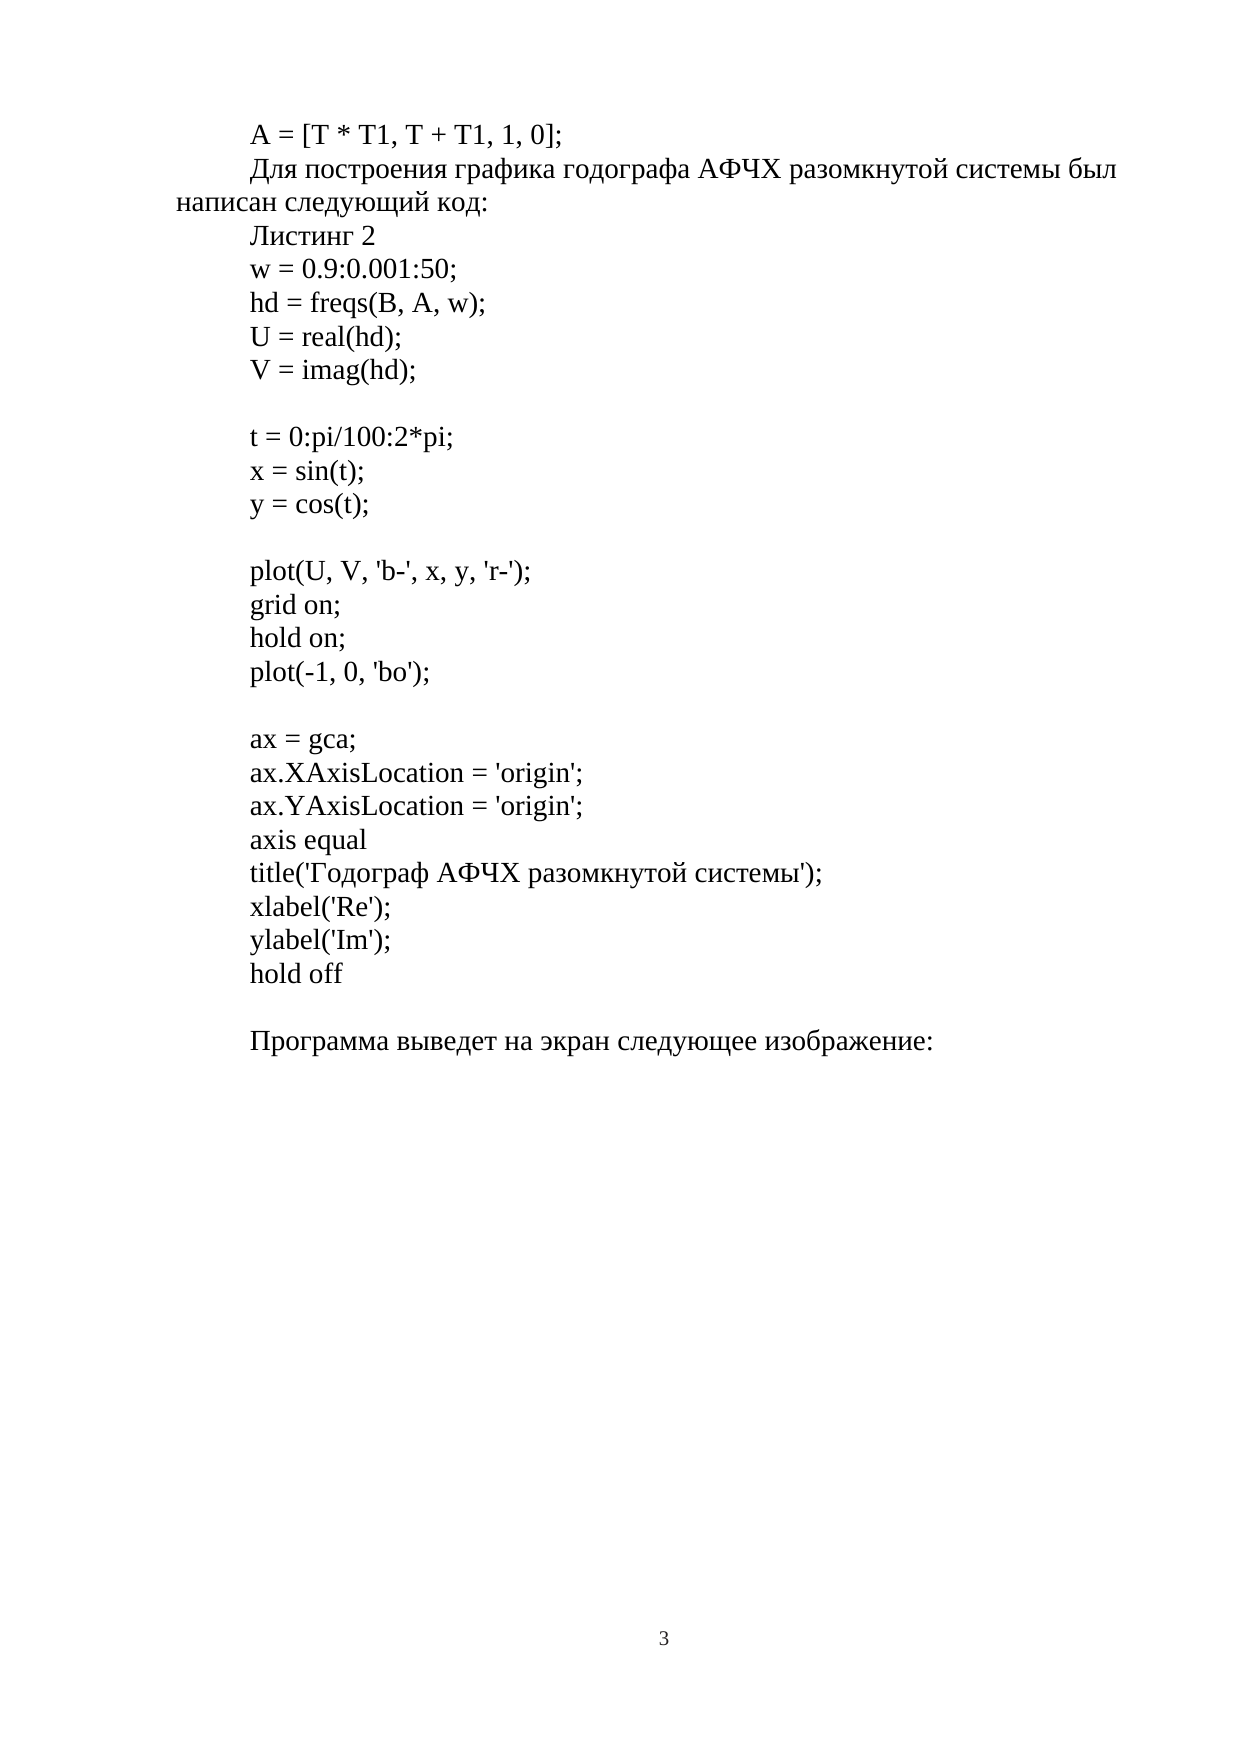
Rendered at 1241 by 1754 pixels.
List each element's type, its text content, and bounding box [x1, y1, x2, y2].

text U = real(hd); [249, 319, 1160, 352]
text ax.XAxisLocation = 'origin'; [249, 755, 1160, 788]
text xlabel('Re'); [249, 889, 1160, 922]
text ylabel('Im'); [249, 922, 1160, 956]
text plot(U, V, 'b-', x, y, 'r-'); [249, 553, 1160, 587]
text V = imag(hd); [249, 352, 1160, 386]
text ax.YAxisLocation = 'origin'; [249, 788, 1160, 822]
text Для построения графика годографа АФЧХ разомкнутой системы был написан следующий код: [176, 151, 1160, 218]
text plot(-1, 0, 'bo'); [249, 654, 1160, 688]
text t = 0:pi/100:2*pi; [249, 419, 1160, 453]
text hd = freqs(B, A, w); [249, 285, 1160, 319]
text hold on; [249, 621, 1160, 654]
text Листинг 2 w = 0.9:0.001:50; [249, 218, 1160, 285]
text axis equal [249, 822, 1160, 855]
text A = [T * T1, T + T1, 1, 0]; [249, 117, 1160, 151]
text ax = gca; [249, 721, 1160, 755]
text x = sin(t); [249, 453, 1160, 486]
text grid on; [249, 587, 1160, 621]
text title('Годограф АФЧХ разомкнутой системы'); [249, 855, 1160, 889]
text y = cos(t); [249, 486, 1160, 520]
text hold off [249, 956, 1160, 989]
text Программа выведет на экран следующее изображение: [249, 1023, 1160, 1057]
